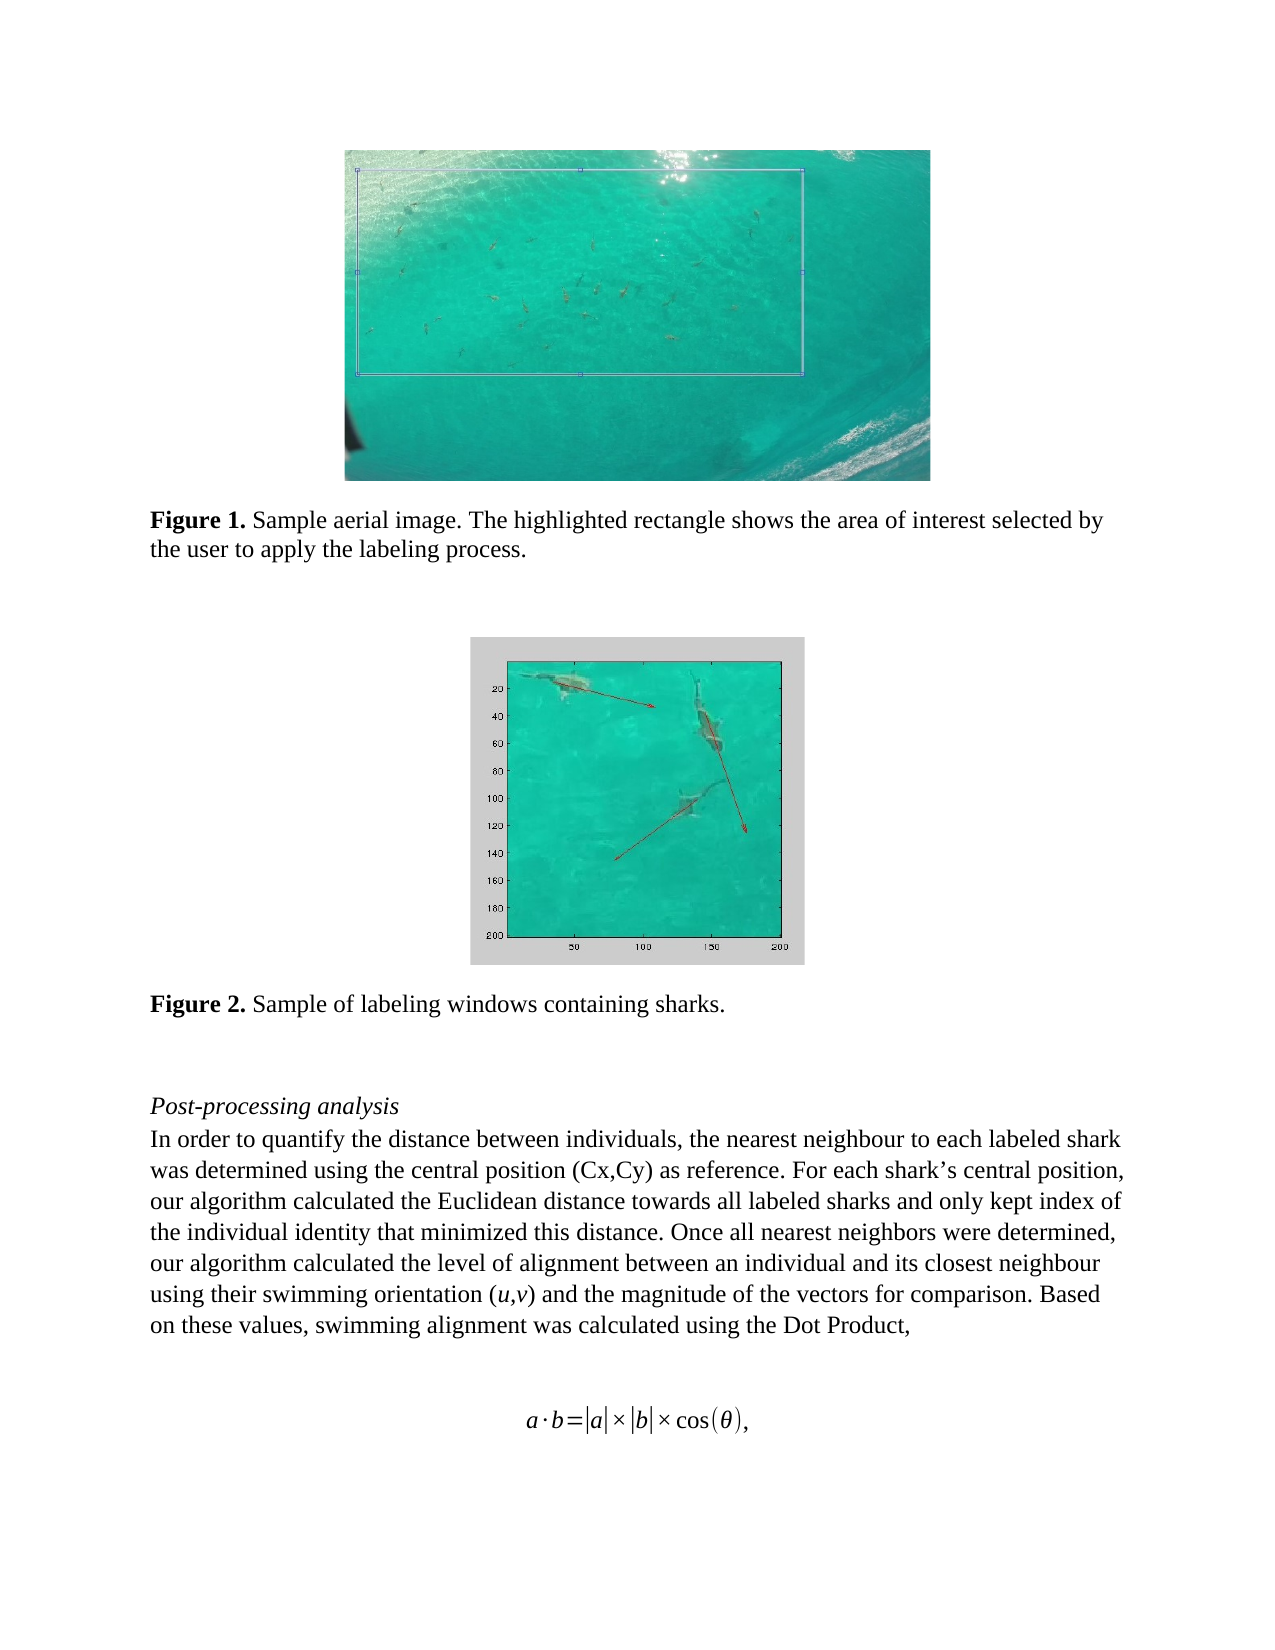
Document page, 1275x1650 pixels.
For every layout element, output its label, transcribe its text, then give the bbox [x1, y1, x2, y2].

text In order to quantify the distance between individuals, the nearest neighbour to each labeled shark was determined using the central position (Cx,Cy) as reference. For each shark’s central position, our algorithm calculated the Euclidean distance towards all labeled sharks and only kept index of the individual identity that minimized this distance. Once all nearest neighbors were determined, our algorithm calculated the level of alignment between an individual and its closest neighbour using their swimming orientation (u,v) and the magnitude of the vectors for comparison. Based on these values, swimming alignment was calculated using the Dot Product, [150, 1124, 1125, 1339]
text Figure 2. Sample of labeling windows containing sharks. [150, 989, 1125, 1018]
text Figure 1. Sample aerial image. The highlighted rectangle shows the area of interest selected by the user to apply the labeling process. [150, 505, 1125, 563]
picture [470, 637, 805, 965]
list Post-processing analysis [150, 1091, 1125, 1119]
picture [344, 150, 931, 481]
text , [150, 1405, 1125, 1436]
